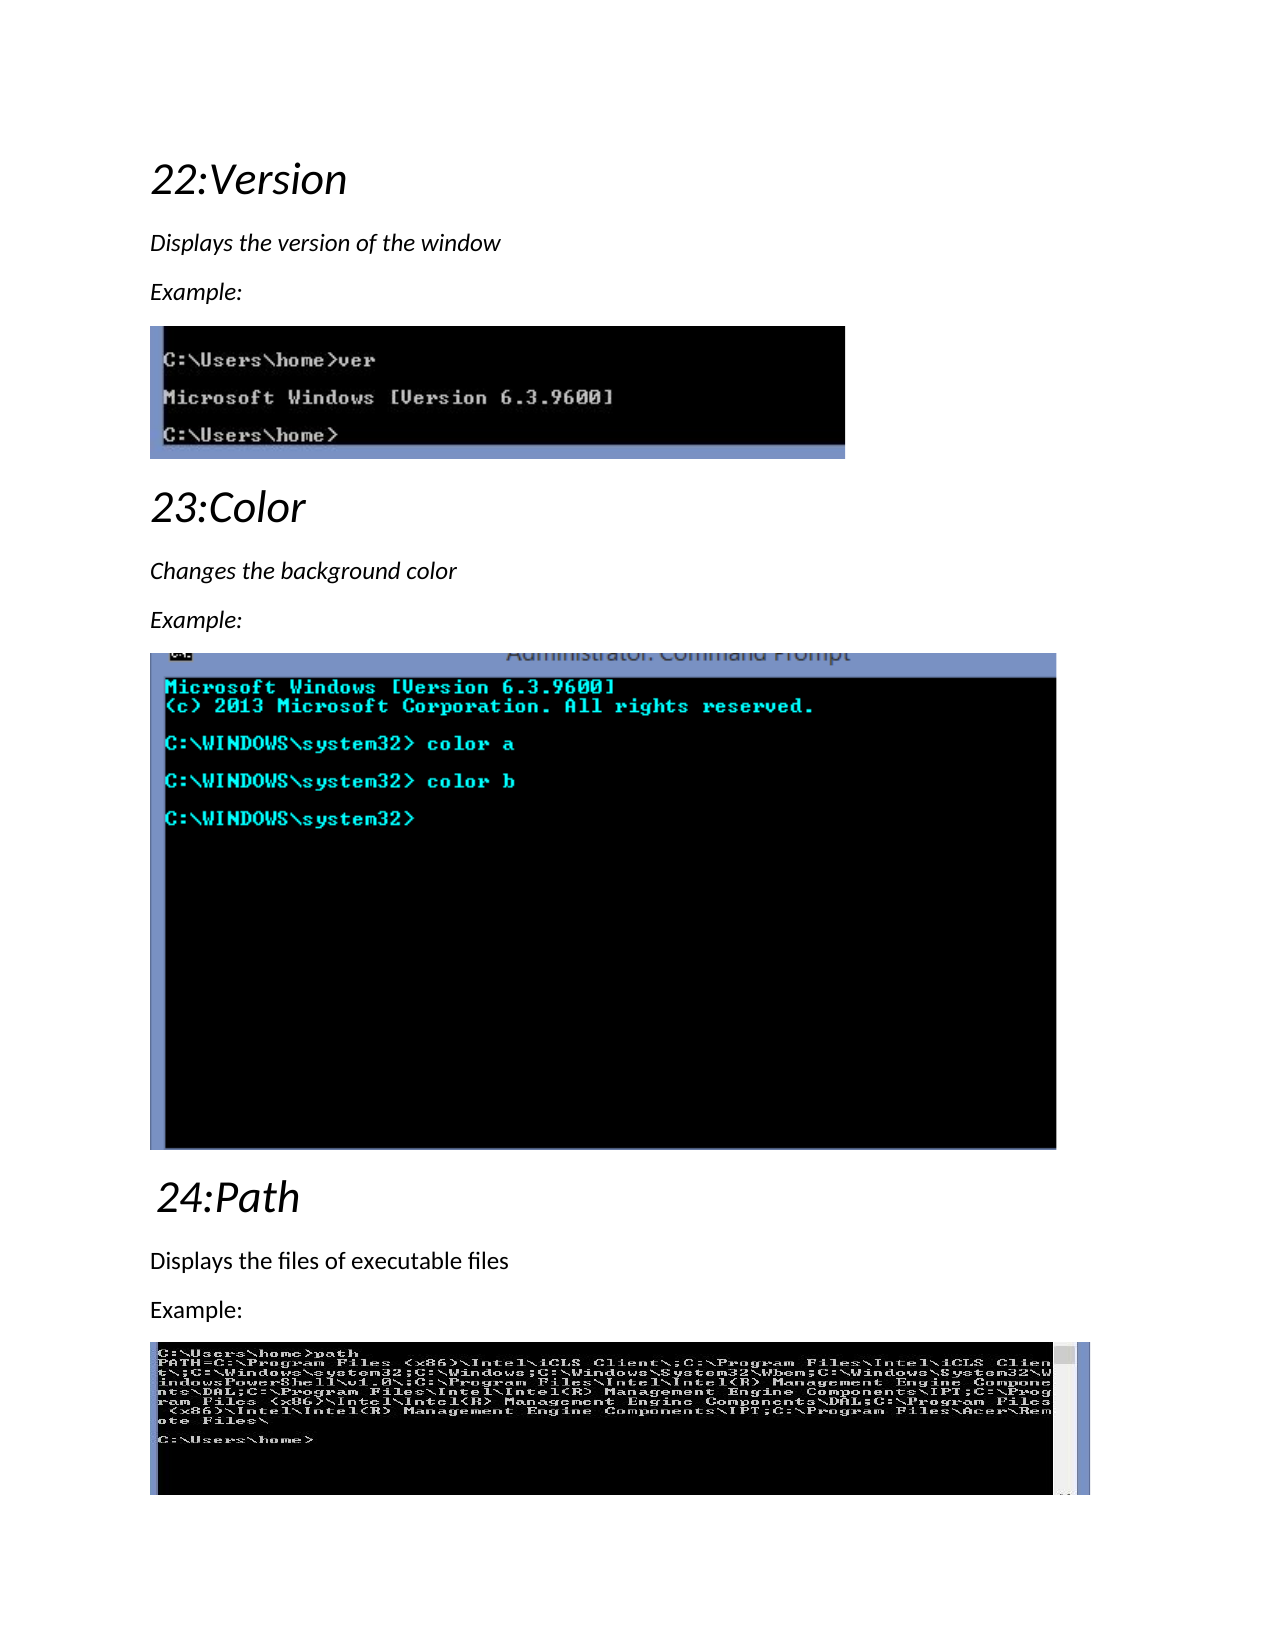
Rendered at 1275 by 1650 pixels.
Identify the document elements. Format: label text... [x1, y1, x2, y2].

text Displays the version of the window [150, 227, 1125, 257]
text Changes the background color [150, 555, 1125, 585]
picture [150, 653, 1057, 1150]
text 22:Version [150, 150, 1125, 206]
text Example: [150, 1295, 1125, 1325]
text Displays the files of executable files [150, 1245, 1125, 1276]
text 23:Color [150, 478, 1125, 534]
picture [150, 326, 846, 459]
text Example: [150, 604, 1125, 635]
picture [150, 1342, 1091, 1495]
text 24:Path [150, 1168, 1125, 1224]
text Example: [150, 277, 1125, 307]
